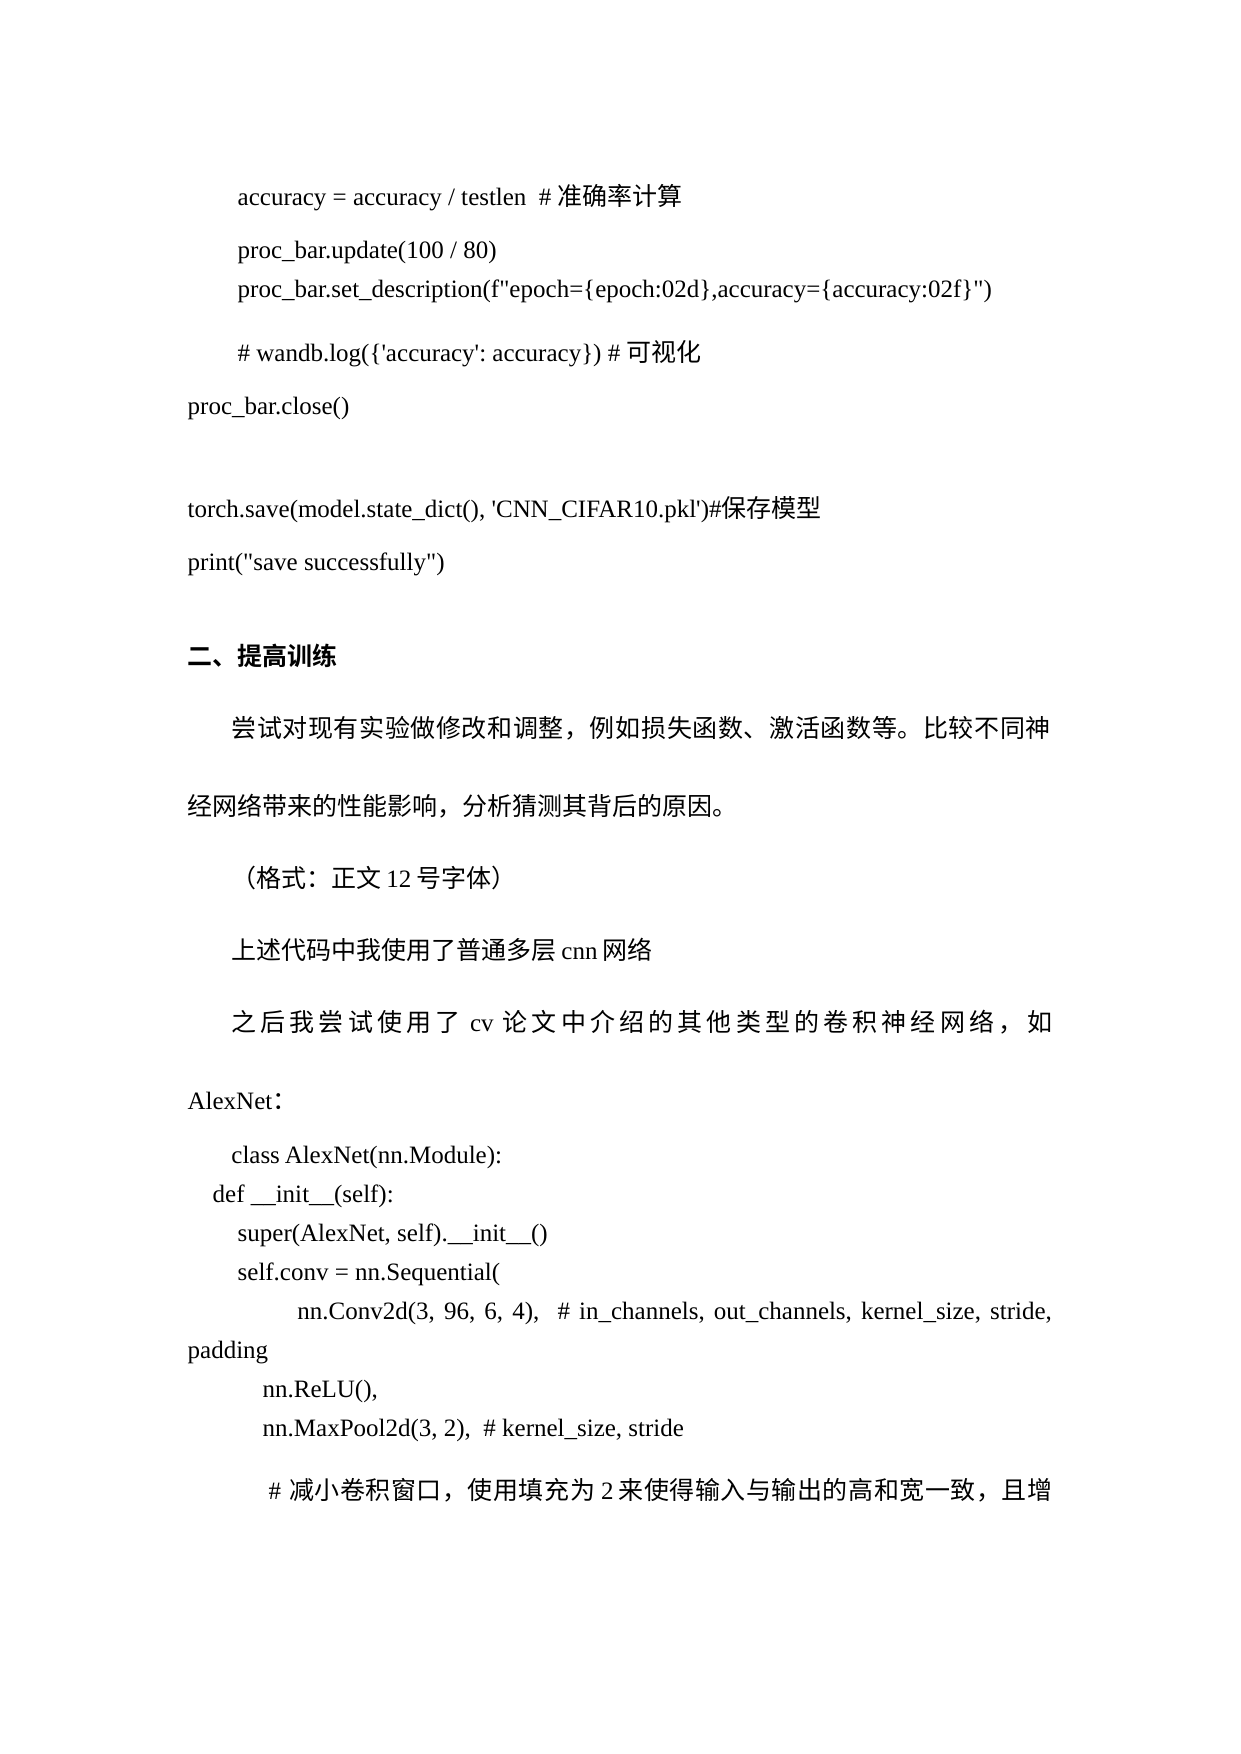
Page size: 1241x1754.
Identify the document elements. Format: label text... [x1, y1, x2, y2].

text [187, 162, 1053, 578]
text 二、提高训练 [187, 622, 1053, 687]
text （格式：正文12号字体） [187, 844, 1053, 909]
text 上述代码中我使用了普通多层cnn网络 [187, 916, 1053, 981]
text 之后我尝试使用了cv论文中介绍的其他类型的卷积神经网络，如AlexNet： [187, 988, 1053, 1131]
text 尝试对现有实验做修改和调整，例如损失函数、激活函数等。比较不同神经网络带来的性能影响，分析猜测其背后的原因。 [187, 694, 1053, 837]
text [187, 1138, 1053, 1521]
